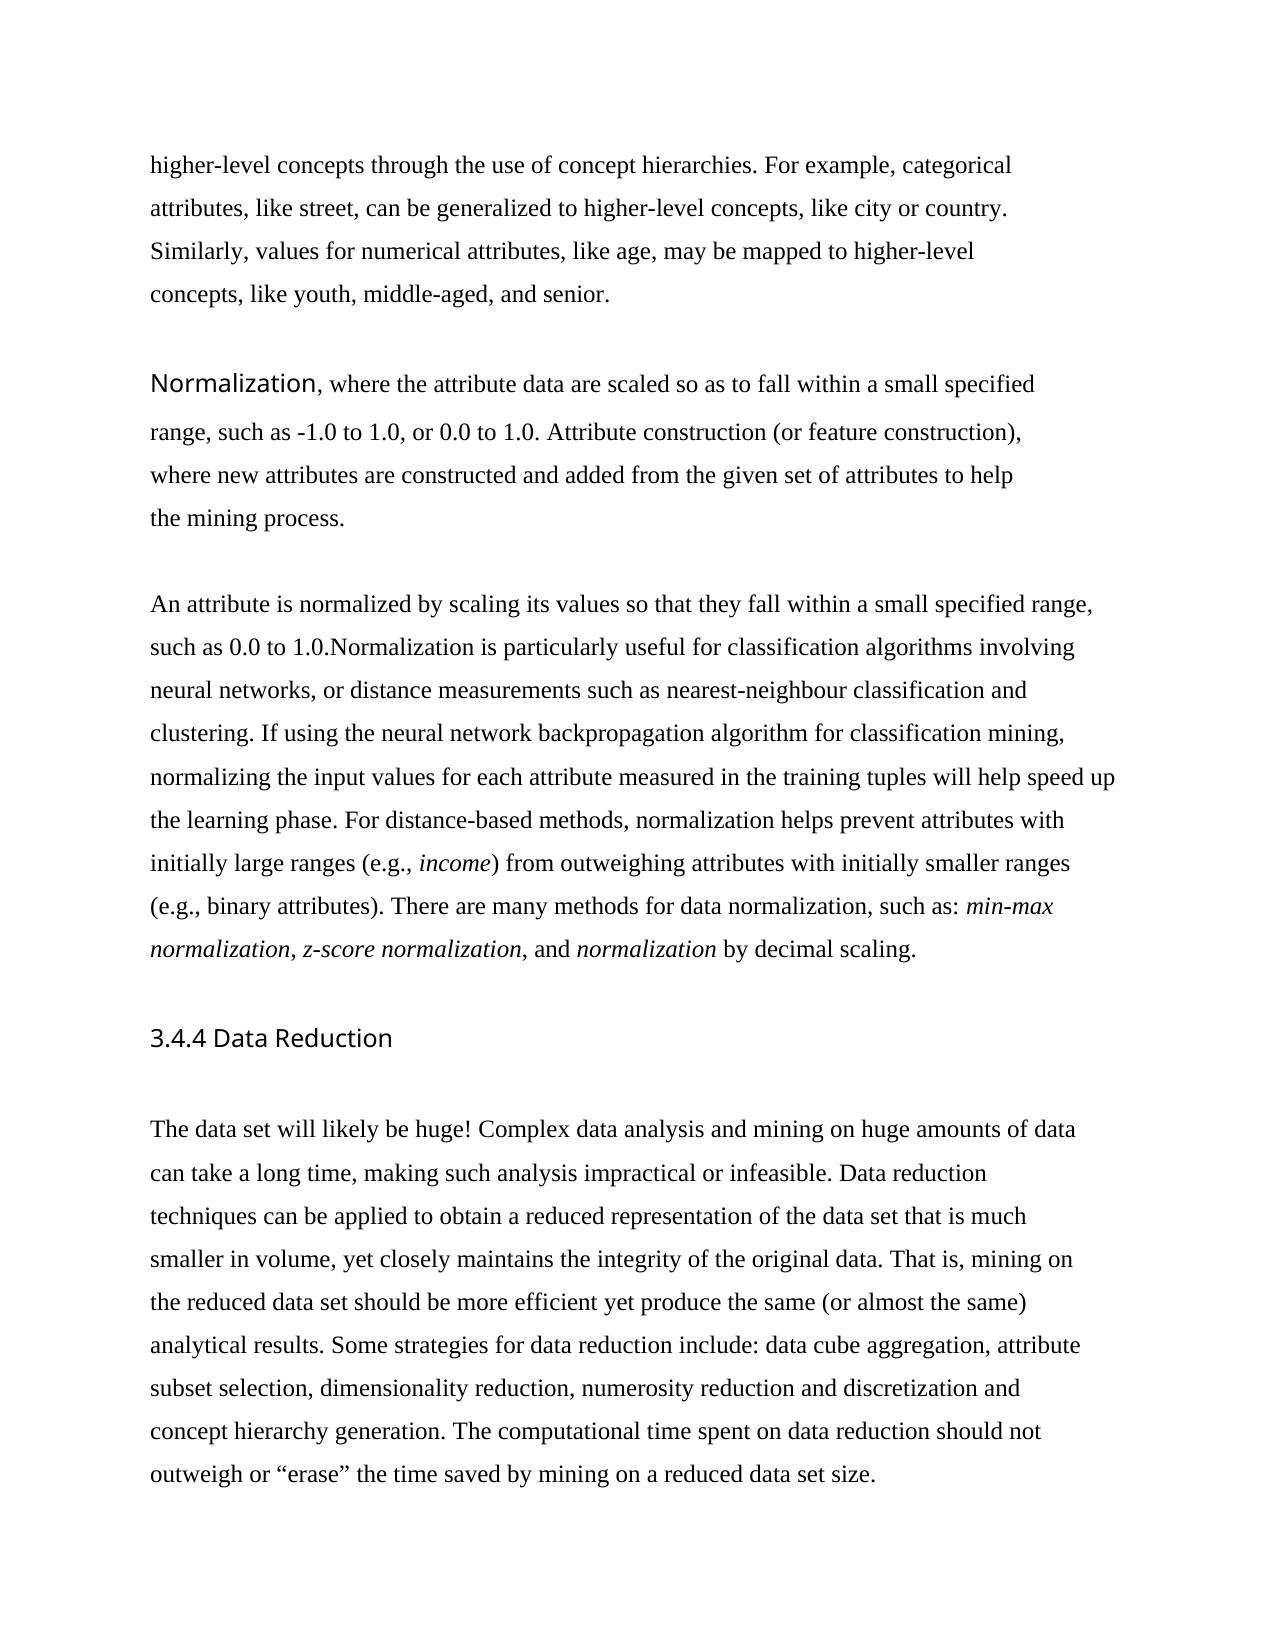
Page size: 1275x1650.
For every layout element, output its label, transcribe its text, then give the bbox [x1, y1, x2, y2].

text Normalization, where the attribute data are scaled so as to fall within a small specified [150, 366, 1125, 400]
text smaller in volume, yet closely maintains the integrity of the original data. That is, mining on [150, 1244, 1125, 1273]
text 3.4.4 Data Reduction [150, 1020, 1125, 1054]
text can take a long time, making such analysis impractical or infeasible. Data reduction [150, 1158, 1125, 1186]
text Similarly, values for numerical attributes, like age, may be mapped to higher-level [150, 236, 1125, 265]
text concepts, like youth, middle-aged, and senior. [150, 279, 1125, 308]
text where new attributes are constructed and added from the given set of attributes to help [150, 460, 1125, 488]
text analytical results. Some strategies for data reduction include: data cube aggregation, attribute [150, 1330, 1125, 1359]
text An attribute is normalized by scaling its values so that they fall within a small specified range, such as 0.0 to 1.0.Normalization is particularly useful for classification algorithms involving neural networks, or distance measurements such as nearest-neighbour classification and clustering. If using the neural network backpropagation algorithm for classification mining, normalizing the input values for each attribute measured in the training tuples will help speed up the learning phase. For distance-based methods, normalization helps prevent attributes with initially large ranges (e.g., income) from outweighing attributes with initially smaller ranges (e.g., binary attributes). There are many methods for data normalization, such as: min-max normalization, z-score normalization, and normalization by decimal scaling. [150, 589, 1125, 963]
text outweigh or “erase” the time saved by mining on a reduced data set size. [150, 1459, 1125, 1488]
text range, such as -1.0 to 1.0, or 0.0 to 1.0. Attribute construction (or feature construction), [150, 417, 1125, 445]
text higher-level concepts through the use of concept hierarchies. For example, categorical [150, 150, 1125, 179]
text the mining process. [150, 503, 1125, 532]
text the reduced data set should be more efficient yet produce the same (or almost the same) [150, 1287, 1125, 1316]
text techniques can be applied to obtain a reduced representation of the data set that is much [150, 1201, 1125, 1229]
text The data set will likely be huge! Complex data analysis and mining on huge amounts of data [150, 1114, 1125, 1143]
text attributes, like street, can be generalized to higher-level concepts, like city or country. [150, 193, 1125, 222]
text concept hierarchy generation. The computational time spent on data reduction should not [150, 1416, 1125, 1445]
text subset selection, dimensionality reduction, numerosity reduction and discretization and [150, 1373, 1125, 1402]
